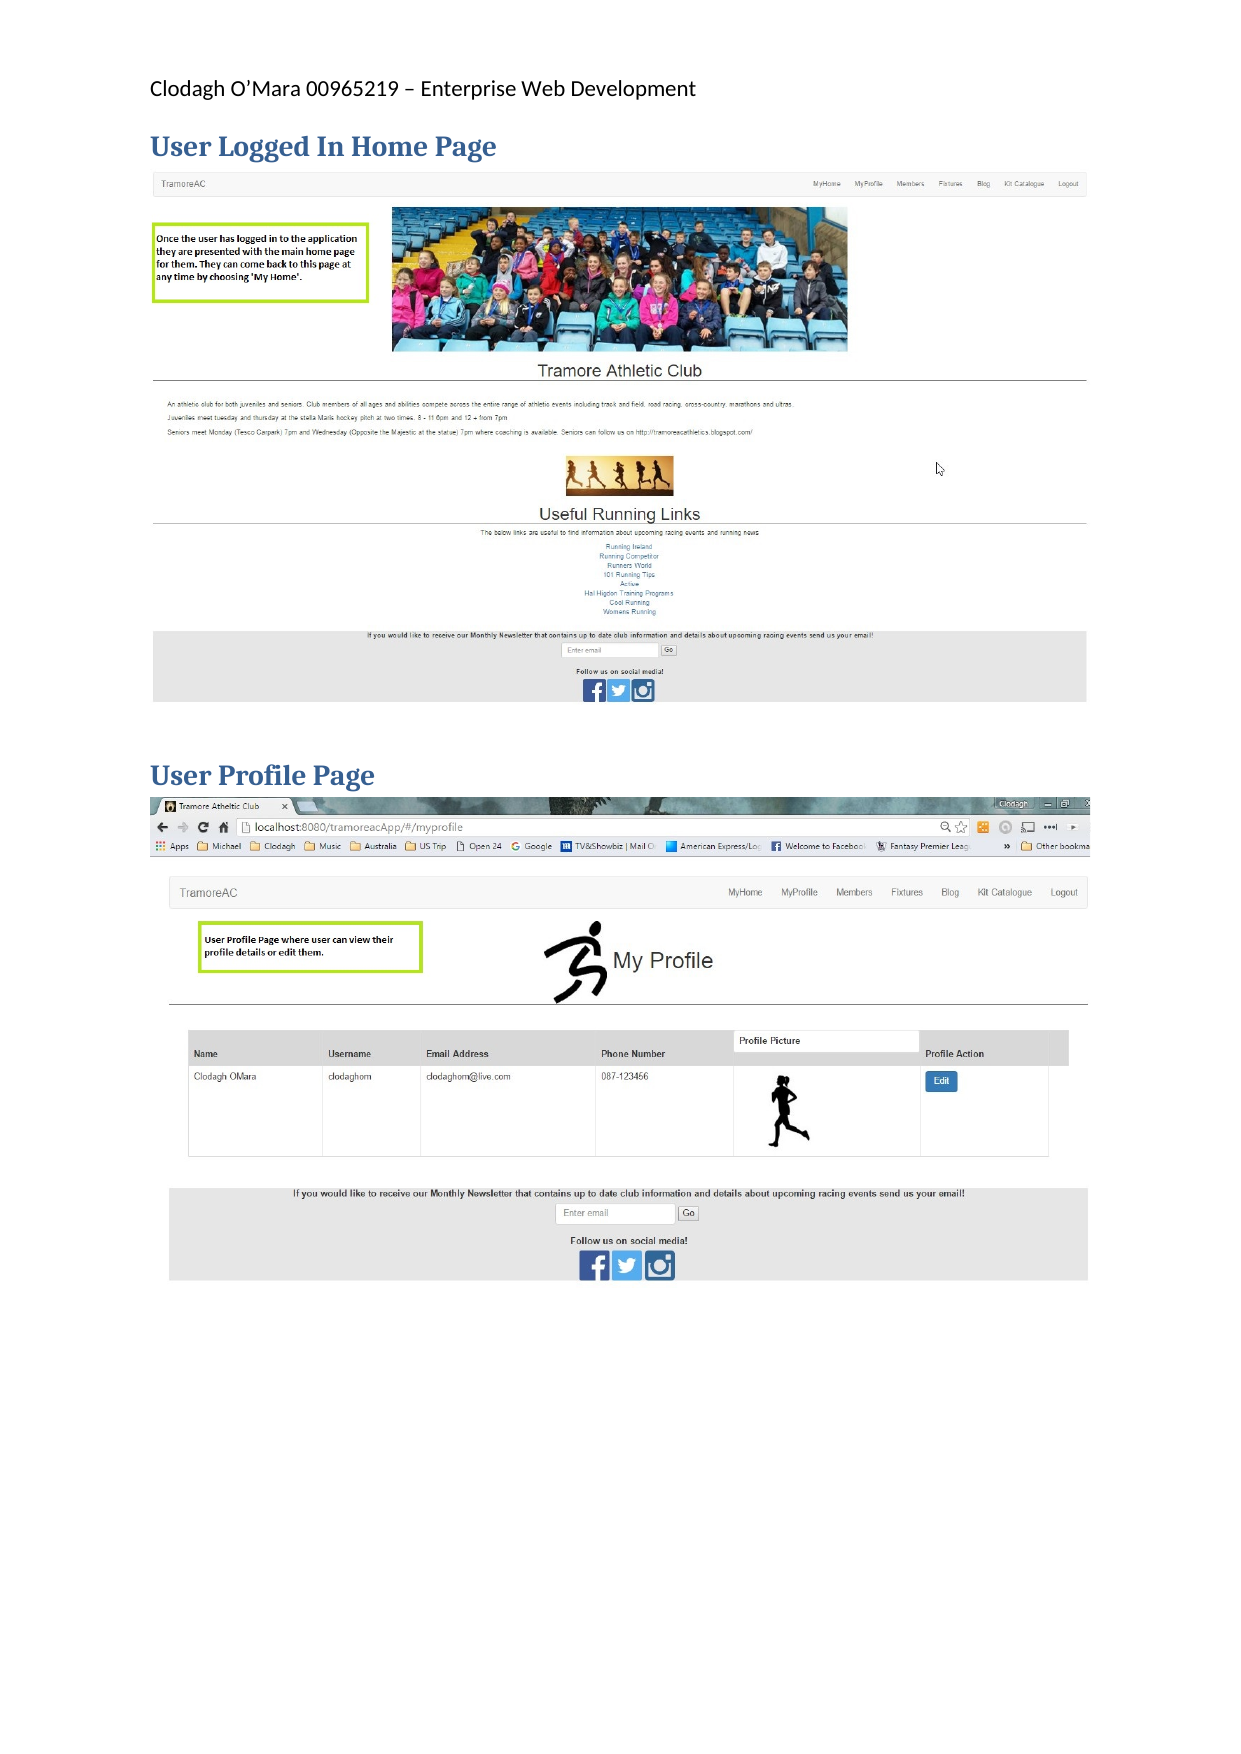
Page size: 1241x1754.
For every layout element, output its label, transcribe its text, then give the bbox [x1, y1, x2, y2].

picture [150, 168, 1091, 705]
picture [150, 797, 1091, 1288]
subtitle User Logged In Home Page [150, 130, 1090, 163]
subtitle User Profile Page [150, 759, 1090, 792]
